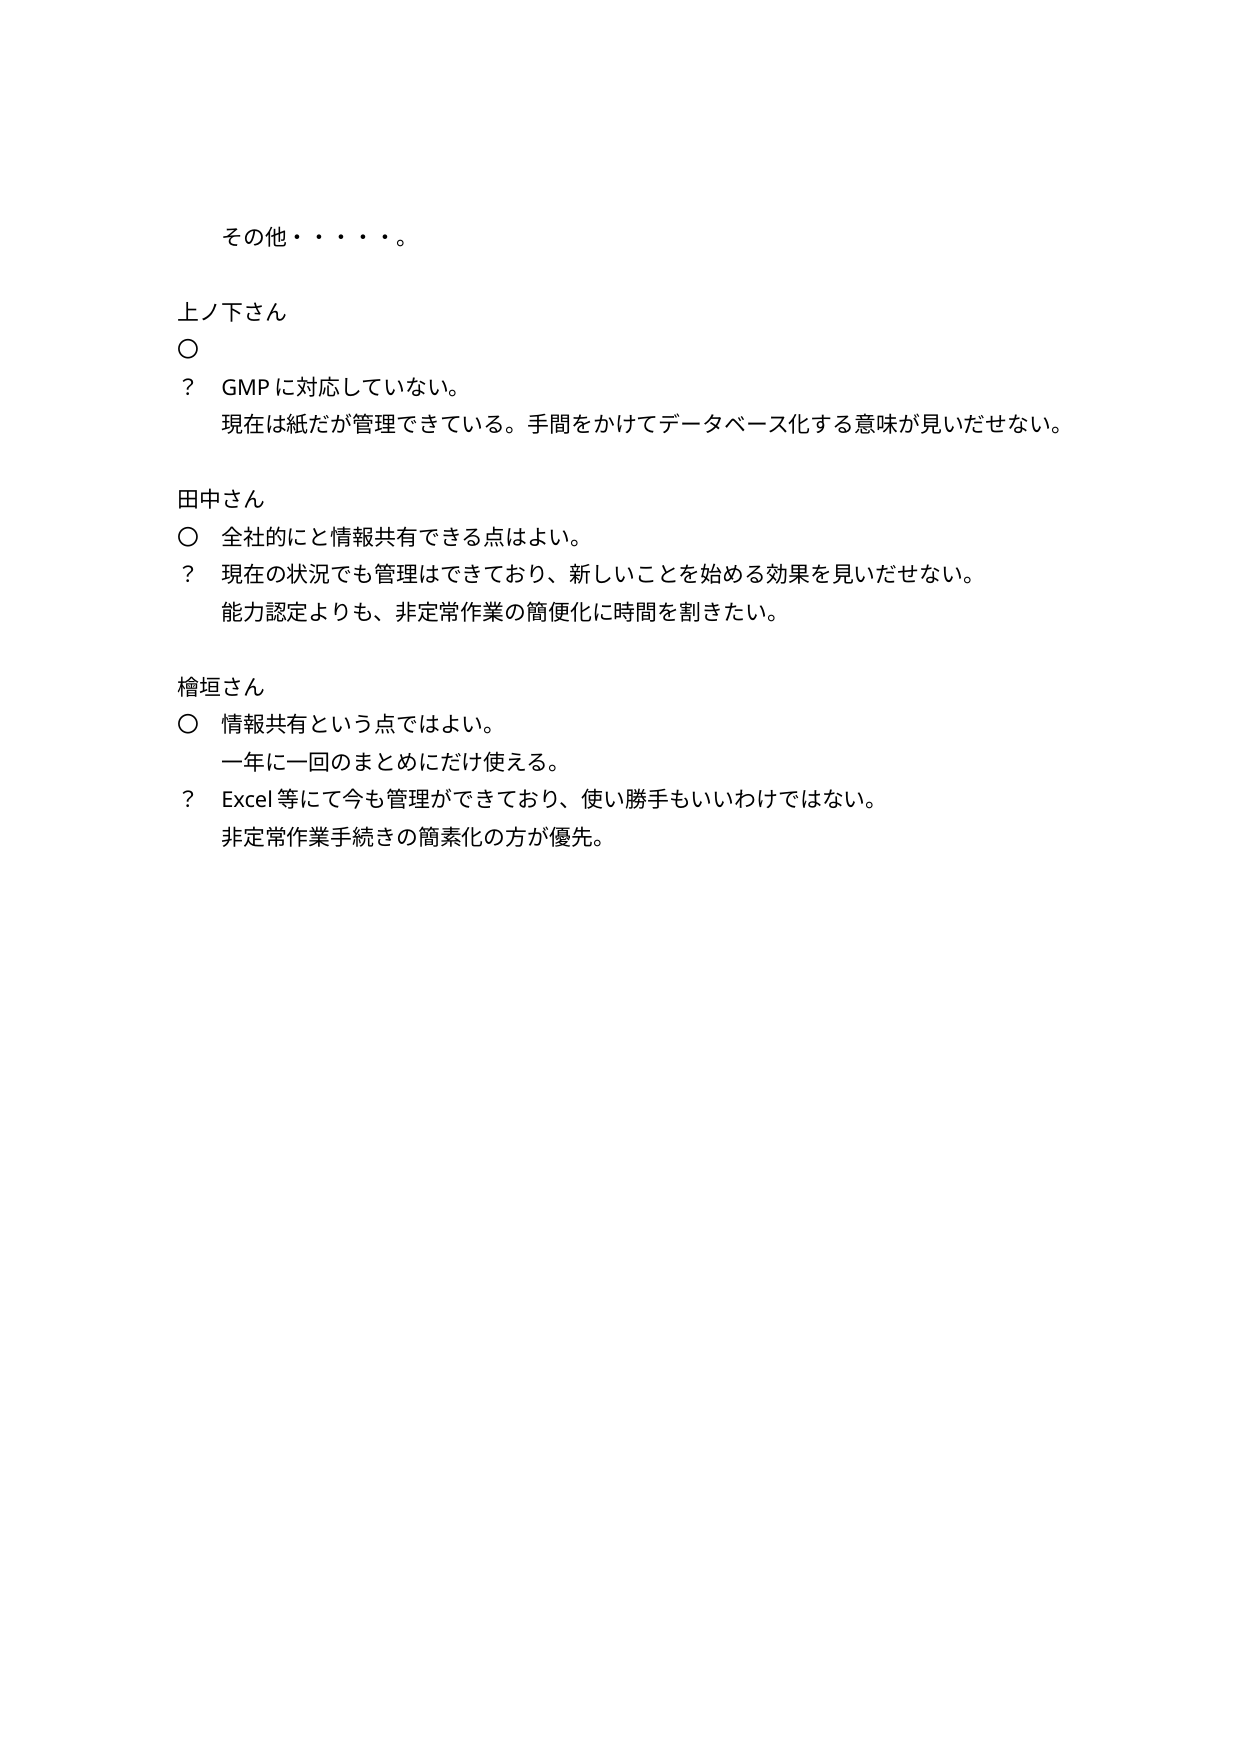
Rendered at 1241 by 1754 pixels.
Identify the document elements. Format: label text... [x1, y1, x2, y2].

text 〇 [177, 329, 1063, 367]
text 非定常作業手続きの簡素化の方が優先。 [177, 817, 1063, 854]
text ？ GMPに対応していない。 [177, 367, 1063, 404]
text ？ Excel等にて今も管理ができており、使い勝手もいいわけではない。 [177, 779, 1063, 817]
text 上ノ下さん [177, 292, 1063, 329]
text 檜垣さん [177, 667, 1063, 704]
text その他・・・・・。 [177, 217, 1063, 254]
text ？ 現在の状況でも管理はできており、新しいことを始める効果を見いだせない。 [177, 554, 1063, 592]
text 現在は紙だが管理できている。手間をかけてデータベース化する意味が見いだせない。 [177, 404, 1063, 442]
text 能力認定よりも、非定常作業の簡便化に時間を割きたい。 [177, 592, 1063, 629]
text 田中さん [177, 479, 1063, 517]
text 一年に一回のまとめにだけ使える。 [177, 742, 1063, 779]
text 〇 情報共有という点ではよい。 [177, 704, 1063, 742]
text 〇 全社的にと情報共有できる点はよい。 [177, 517, 1063, 554]
